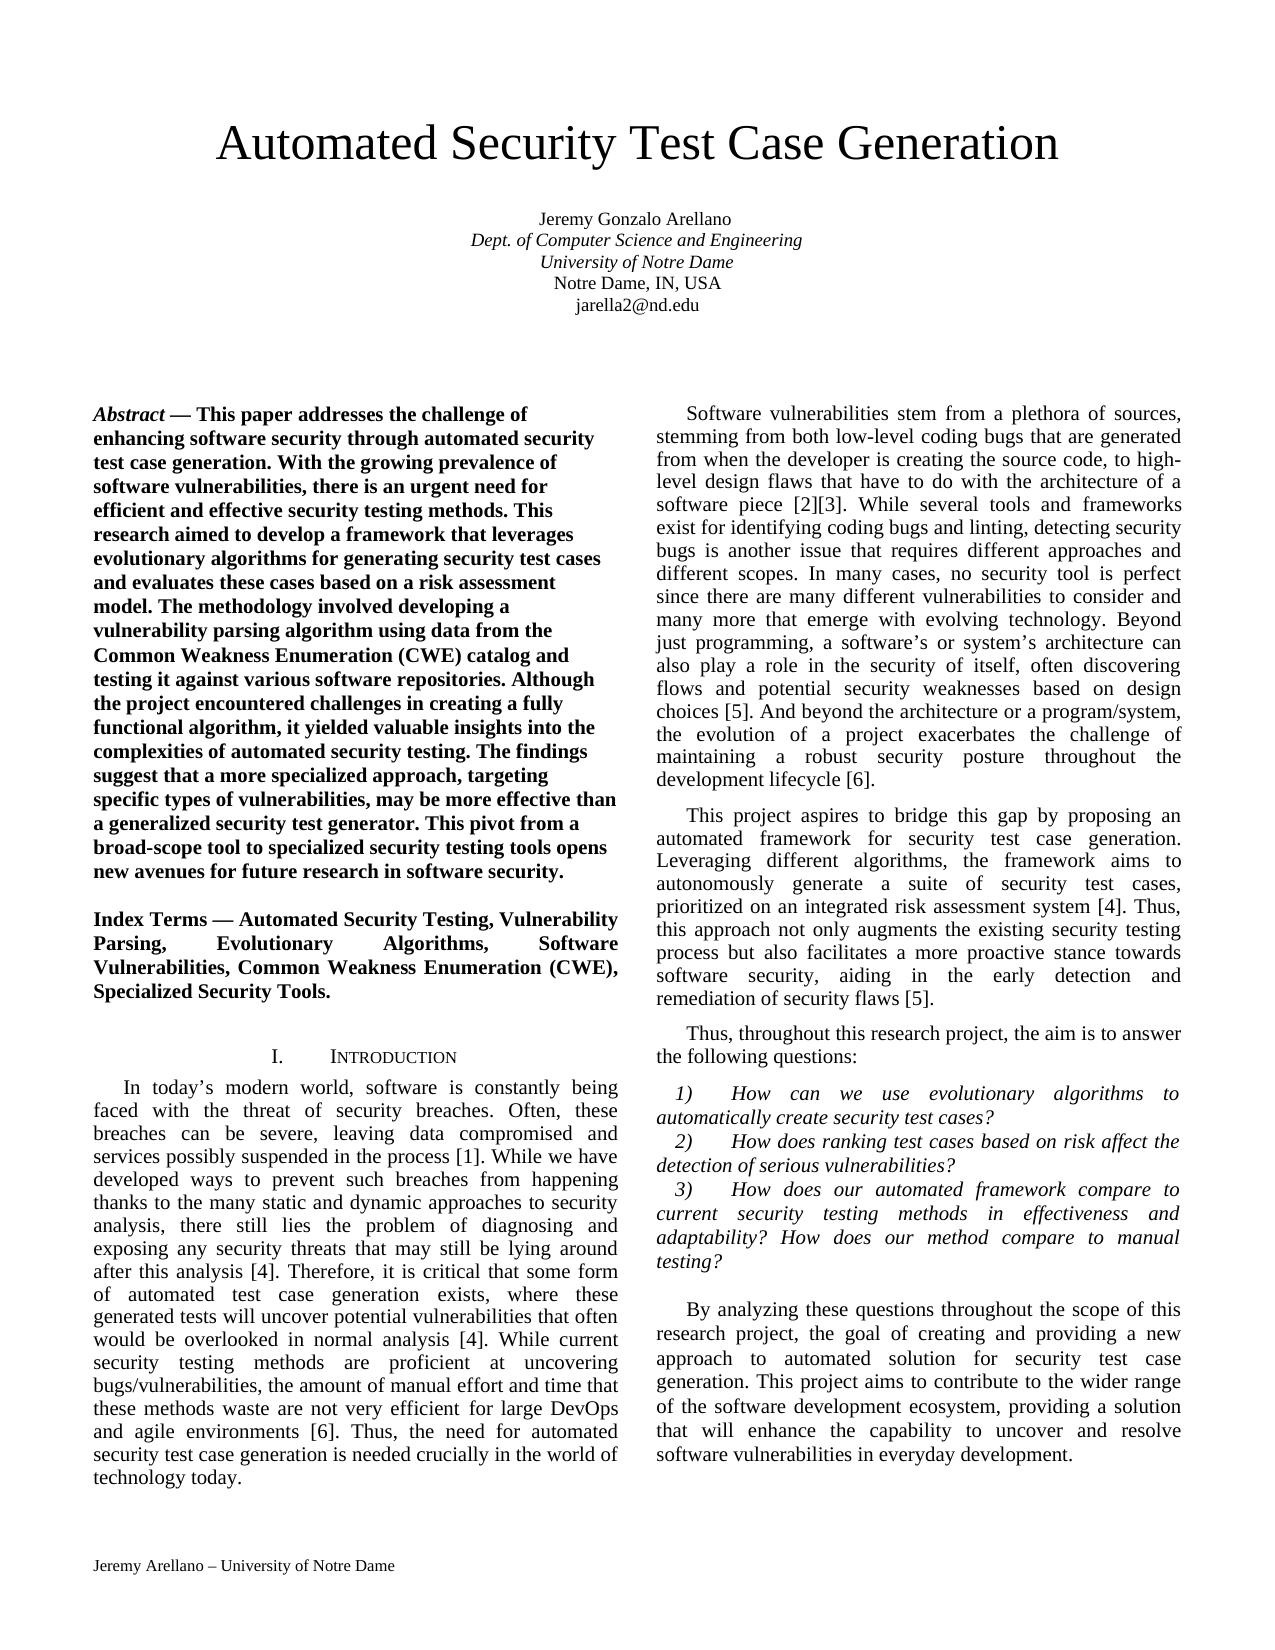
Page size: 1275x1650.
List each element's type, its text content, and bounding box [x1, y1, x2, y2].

text Index Terms — Automated Security Testing, Vulnerability Parsing, Evolutionary Algorithms, Software Vulnerabilities, Common Weakness Enumeration (CWE), Specialized Security Tools. [93, 907, 619, 1003]
subtitle Introduction [93, 1044, 619, 1068]
text Automated Security Test Case Generation [93, 112, 1182, 170]
subtitle How does ranking test cases based on risk affect the detection of serious vulnerabilities? [656, 1129, 1182, 1177]
text Jeremy Gonzalo Arellano Dept. of Computer Science and Engineering University of Notre Dame Notre Dame, IN, USA jarella2@nd.edu [93, 207, 1182, 315]
text Thus, throughout this research project, the aim is to answer the following questions: [656, 1022, 1182, 1068]
text In today’s modern world, software is constantly being faced with the threat of security breaches. Often, these breaches can be severe, leaving data compromised and services possibly suspended in the process [1]. While we have developed ways to prevent such breaches from happening thanks to the many static and dynamic approaches to security analysis, there still lies the problem of diagnosing and exposing any security threats that may still be lying around after this analysis [4]. Therefore, it is critical that some form of automated test case generation exists, where these generated tests will uncover potential vulnerabilities that often would be overlooked in normal analysis [4]. While current security testing methods are proficient at uncovering bugs/vulnerabilities, the amount of manual effort and time that these methods waste are not very efficient for large DevOps and agile environments [6]. Thus, the need for automated security test case generation is needed crucially in the world of technology today. [93, 1077, 619, 1489]
subtitle How does our automated framework compare to current security testing methods in effectiveness and adaptability? How does our method compare to manual testing? [656, 1177, 1182, 1273]
text By analyzing these questions throughout the scope of this research project, the goal of creating and providing a new approach to automated solution for security test case generation. This project aims to contribute to the wider range of the software development ecosystem, providing a solution that will enhance the capability to uncover and resolve software vulnerabilities in everyday development. [656, 1297, 1182, 1466]
subtitle How can we use evolutionary algorithms to automatically create security test cases? [656, 1081, 1182, 1129]
text This project aspires to bridge this gap by proposing an automated framework for security test case generation. Leveraging different algorithms, the framework aims to autonomously generate a suite of security test cases, prioritized on an integrated risk assessment system [4]. Thus, this approach not only augments the existing security testing process but also facilitates a more proactive stance towards software security, aiding in the early detection and remediation of security flaws [5]. [656, 804, 1182, 1010]
text Software vulnerabilities stem from a plethora of sources, stemming from both low-level coding bugs that are generated from when the developer is creating the source code, to high-level design flaws that have to do with the architecture of a software piece [2][3]. While several tools and frameworks exist for identifying coding bugs and linting, detecting security bugs is another issue that requires different approaches and different scopes. In many cases, no security tool is perfect since there are many different vulnerabilities to consider and many more that emerge with evolving technology. Beyond just programming, a software’s or system’s architecture can also play a role in the security of itself, often discovering flows and potential security weaknesses based on design choices [5]. And beyond the architecture or a program/system, the evolution of a project exacerbates the challenge of maintaining a robust security posture throughout the development lifecycle [6]. [656, 402, 1182, 791]
text Abstract — This paper addresses the challenge of enhancing software security through automated security test case generation. With the growing prevalence of software vulnerabilities, there is an urgent need for efficient and effective security testing methods. This research aimed to develop a framework that leverages evolutionary algorithms for generating security test cases and evaluates these cases based on a risk assessment model. The methodology involved developing a vulnerability parsing algorithm using data from the Common Weakness Enumeration (CWE) catalog and testing it against various software repositories. Although the project encountered challenges in creating a fully functional algorithm, it yielded valuable insights into the complexities of automated security testing. The findings suggest that a more specialized approach, targeting specific types of vulnerabilities, may be more effective than a generalized security test generator. This pivot from a broad-scope tool to specialized security testing tools opens new avenues for future research in software security. [93, 402, 619, 883]
